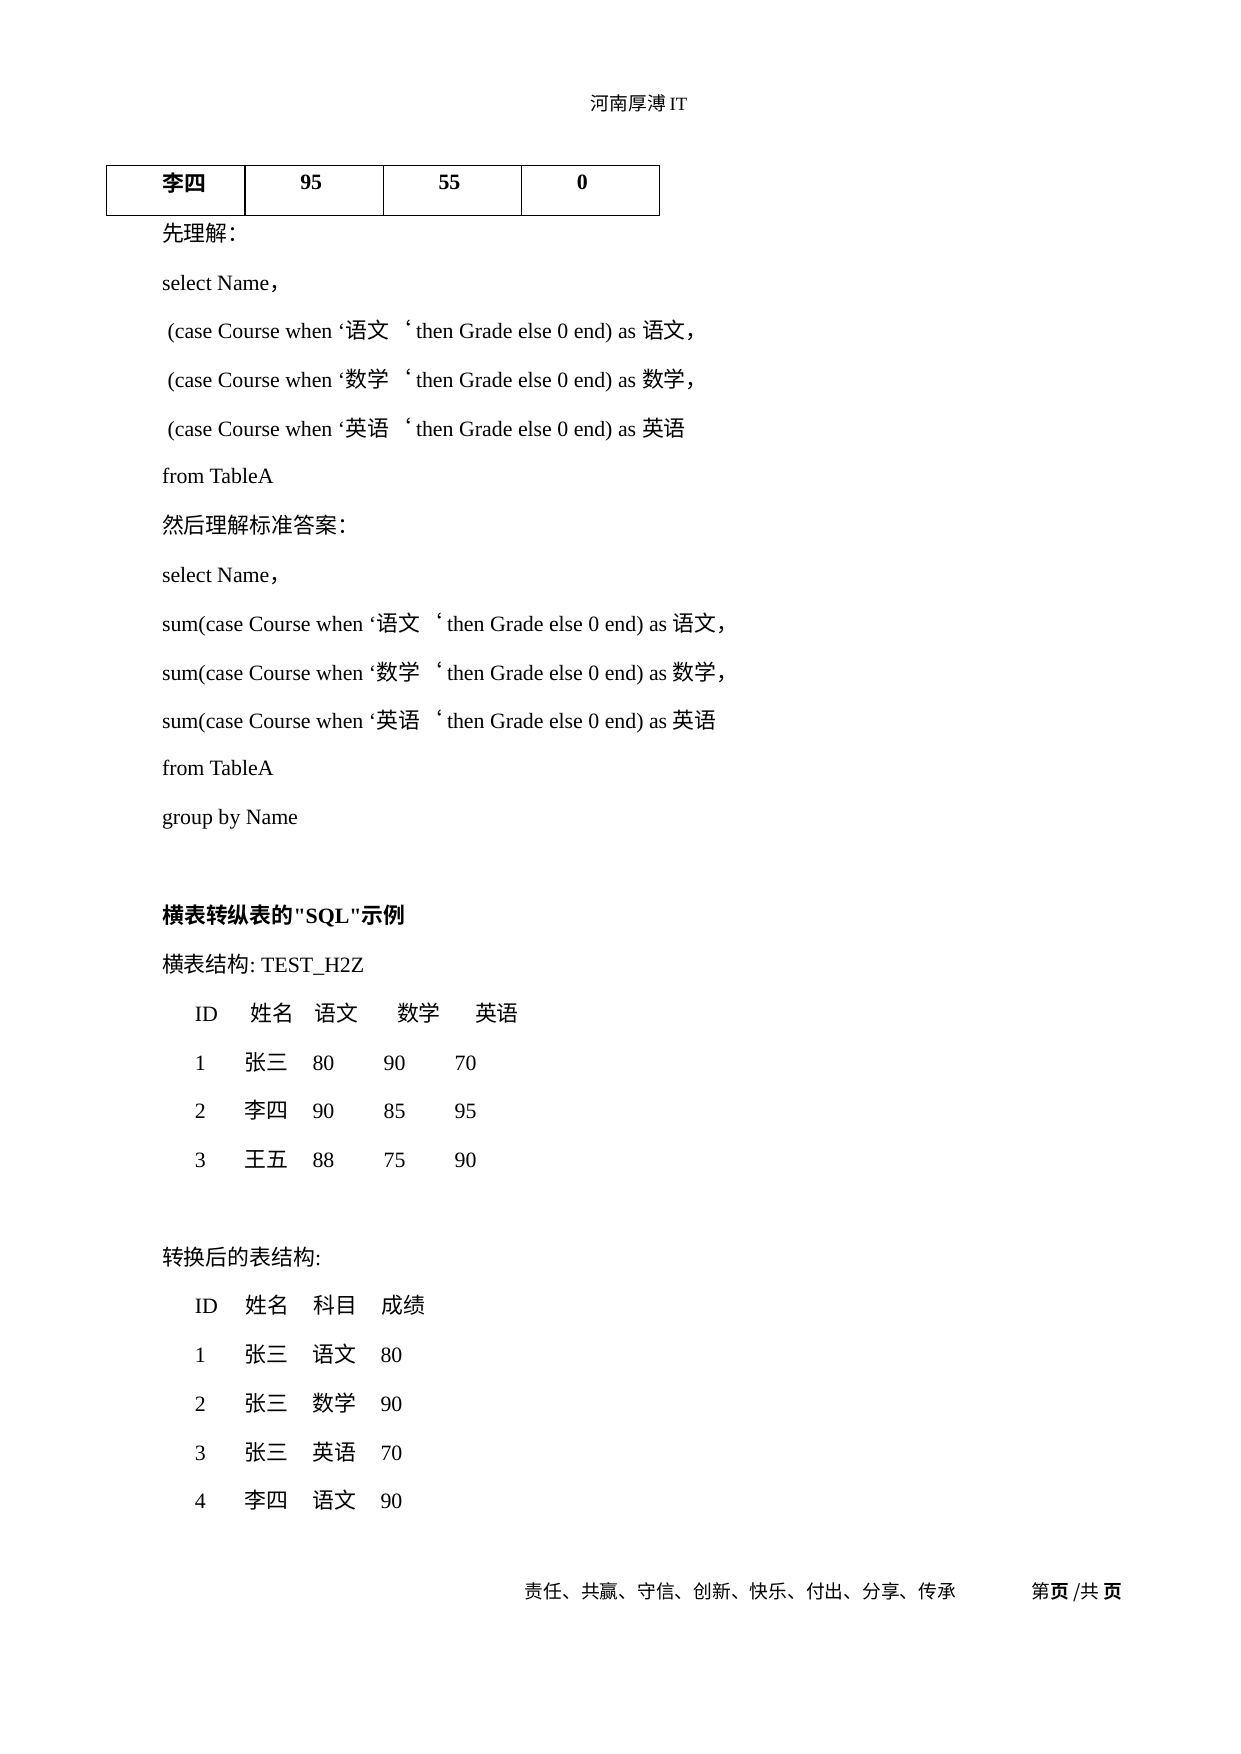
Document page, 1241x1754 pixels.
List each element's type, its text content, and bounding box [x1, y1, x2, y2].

table_cell 0 [522, 166, 659, 214]
text ID 姓名 语文 数学 英语 [118, 996, 1122, 1028]
text from TableA [118, 752, 1122, 784]
text (case Course when ‘英语‘ then Grade else 0 end) as 英语 [118, 411, 1122, 443]
text 2 张三 数学 90 [118, 1386, 1122, 1418]
text 4 李四 语文 90 [118, 1483, 1122, 1516]
text sum(case Course when ‘语文‘ then Grade else 0 end) as 语文， [118, 606, 1122, 638]
text 1 张三 语文 80 [118, 1337, 1122, 1369]
table_cell 李四 [107, 166, 244, 214]
text sum(case Course when ‘数学‘ then Grade else 0 end) as 数学， [118, 654, 1122, 687]
text 转换后的表结构: [118, 1239, 1122, 1272]
text select Name， [118, 264, 1122, 297]
text (case Course when ‘数学‘ then Grade else 0 end) as 数学， [118, 362, 1122, 394]
text (case Course when ‘语文‘ then Grade else 0 end) as 语文， [118, 313, 1122, 346]
text 然后理解标准答案： [118, 508, 1122, 541]
text group by Name [118, 801, 1122, 833]
text 横表结构: TEST_H2Z [118, 947, 1122, 979]
table_cell 95 [246, 166, 383, 214]
table_cell 55 [384, 166, 521, 214]
text from TableA [118, 459, 1122, 492]
text 3 张三 英语 70 [118, 1434, 1122, 1467]
text select Name， [118, 557, 1122, 589]
text sum(case Course when ‘英语‘ then Grade else 0 end) as 英语 [118, 703, 1122, 736]
text ID 姓名 科目 成绩 [118, 1288, 1122, 1321]
text 先理解： [118, 216, 1122, 248]
text 1 张三 80 90 70 [118, 1044, 1122, 1077]
text 3 王五 88 75 90 [118, 1142, 1122, 1174]
text 2 李四 90 85 95 [118, 1093, 1122, 1126]
text 横表转纵表的"SQL"示例 [118, 898, 1122, 931]
